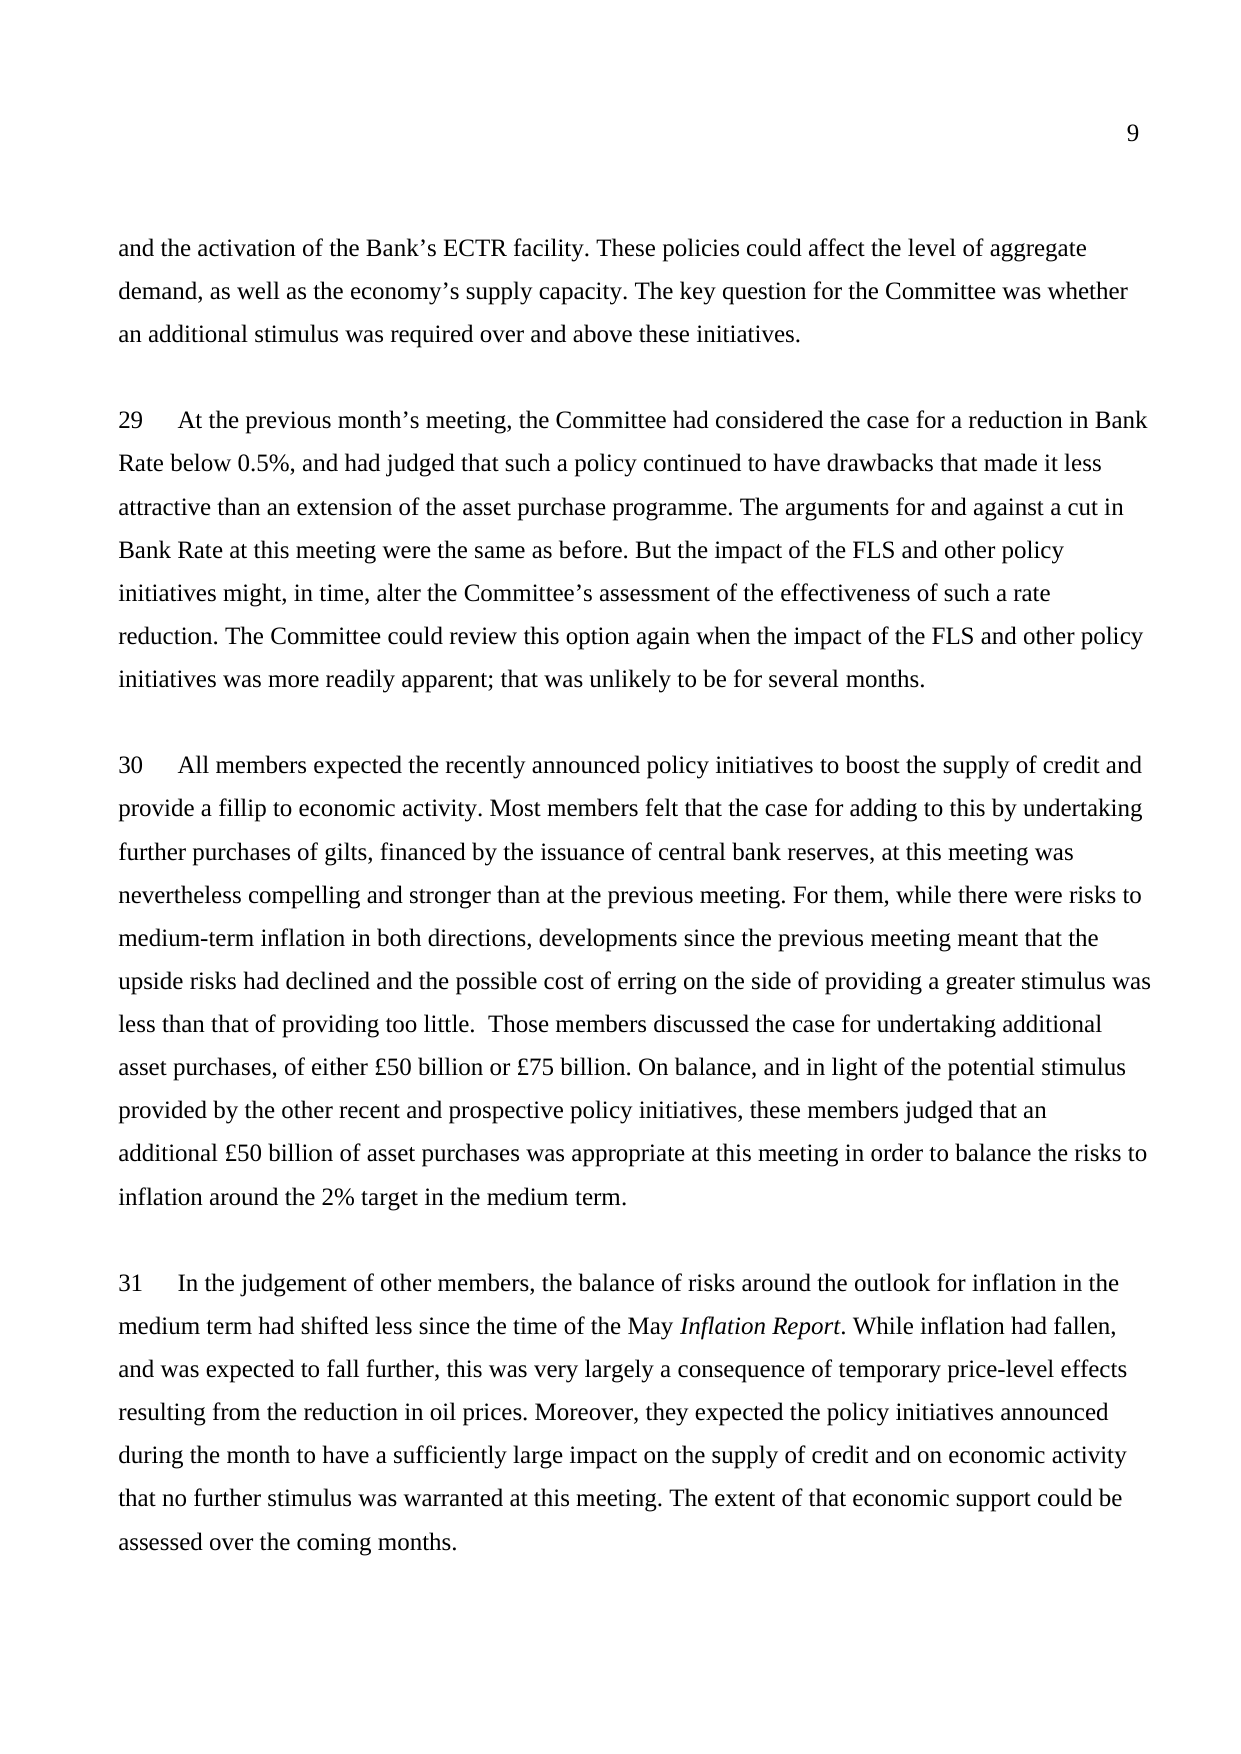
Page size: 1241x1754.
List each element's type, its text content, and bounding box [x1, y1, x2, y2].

list In the judgement of other members, the balance of risks around the outlook for inflation in the medium term had shifted less since the time of the May Inflation Report. While inflation had fallen, and was expected to fall further, this was very largely a consequence of temporary price-level effects resulting from the reduction in oil prices. Moreover, they expected the policy initiatives announced during the month to have a sufficiently large impact on the supply of credit and on economic activity that no further stimulus was warranted at this meeting. The extent of that economic support could be assessed over the coming months. [118, 1268, 1129, 1555]
list At the previous month’s meeting, the Committee had considered the case for a reduction in Bank Rate below 0.5%, and had judged that such a policy continued to have drawbacks that made it less attractive than an extension of the asset purchase programme. The arguments for and against a cut in Bank Rate at this meeting were the same as before. But the impact of the FLS and other policy initiatives might, in time, alter the Committee’s assessment of the effectiveness of such a rate reduction. The Committee could review this option again when the impact of the FLS and other policy initiatives was more readily apparent; that was unlikely to be for several months. [118, 405, 1150, 693]
text and the activation of the Bank’s ECTR facility. These policies could affect the level of aggregate demand, as well as the economy’s supply capacity. The key question for the Committee was whether an additional stimulus was required over and above these initiatives. [118, 233, 1149, 348]
list All members expected the recently announced policy initiatives to boost the supply of credit and provide a fillip to economic activity. Most members felt that the case for adding to this by undertaking further purchases of gilts, financed by the issuance of central bank reserves, at this meeting was nevertheless compelling and stronger than at the previous meeting. For them, while there were risks to medium-term inflation in both directions, developments since the previous meeting meant that the upside risks had declined and the possible cost of erring on the side of providing a greater stimulus was less than that of providing too little. Those members discussed the case for undertaking additional asset purchases, of either £50 billion or £75 billion. On balance, and in light of the potential stimulus provided by the other recent and prospective policy initiatives, these members judged that an additional £50 billion of asset purchases was appropriate at this meeting in order to balance the risks to inflation around the 2% target in the medium term. [118, 750, 1151, 1210]
